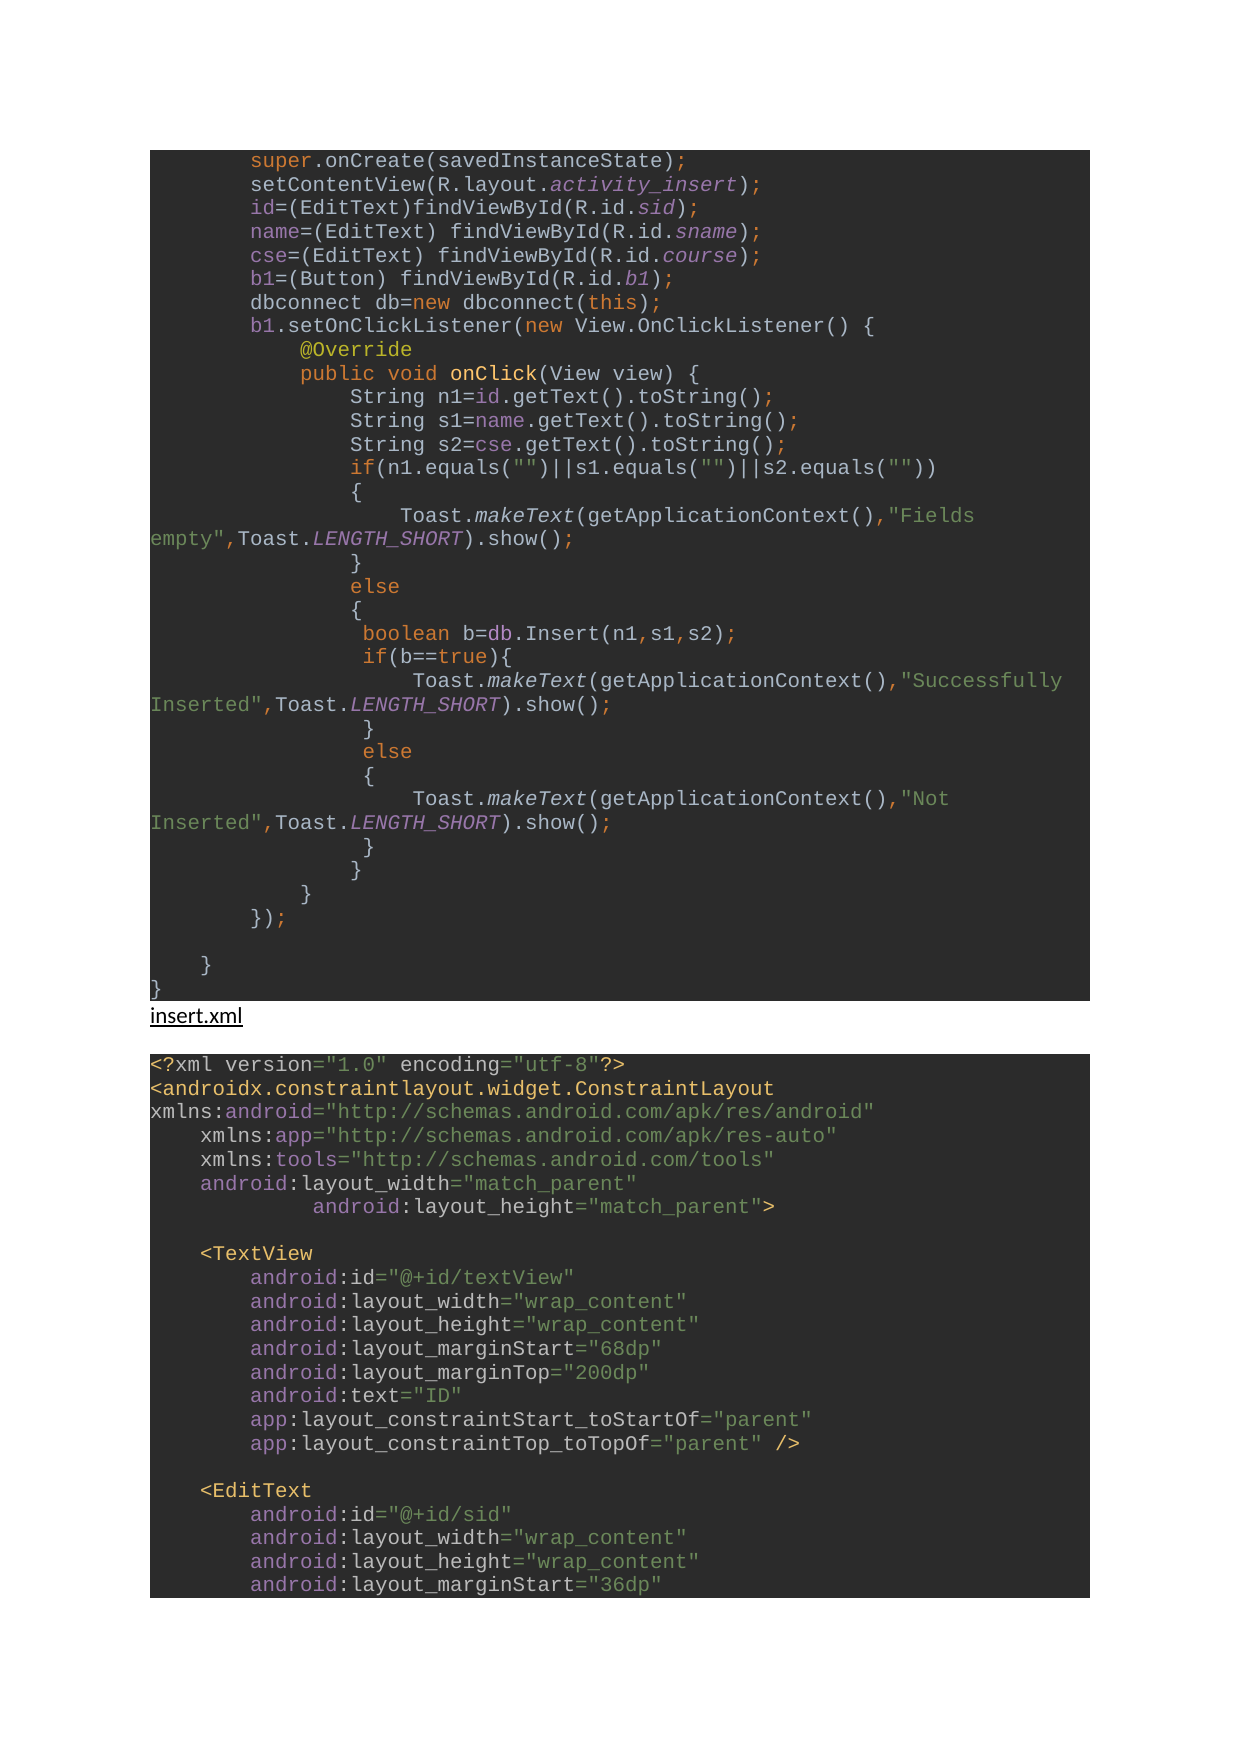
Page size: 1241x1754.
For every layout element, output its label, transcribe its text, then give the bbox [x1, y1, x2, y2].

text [150, 150, 1090, 1001]
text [150, 1054, 1090, 1598]
text insert.xml [150, 1001, 1090, 1029]
